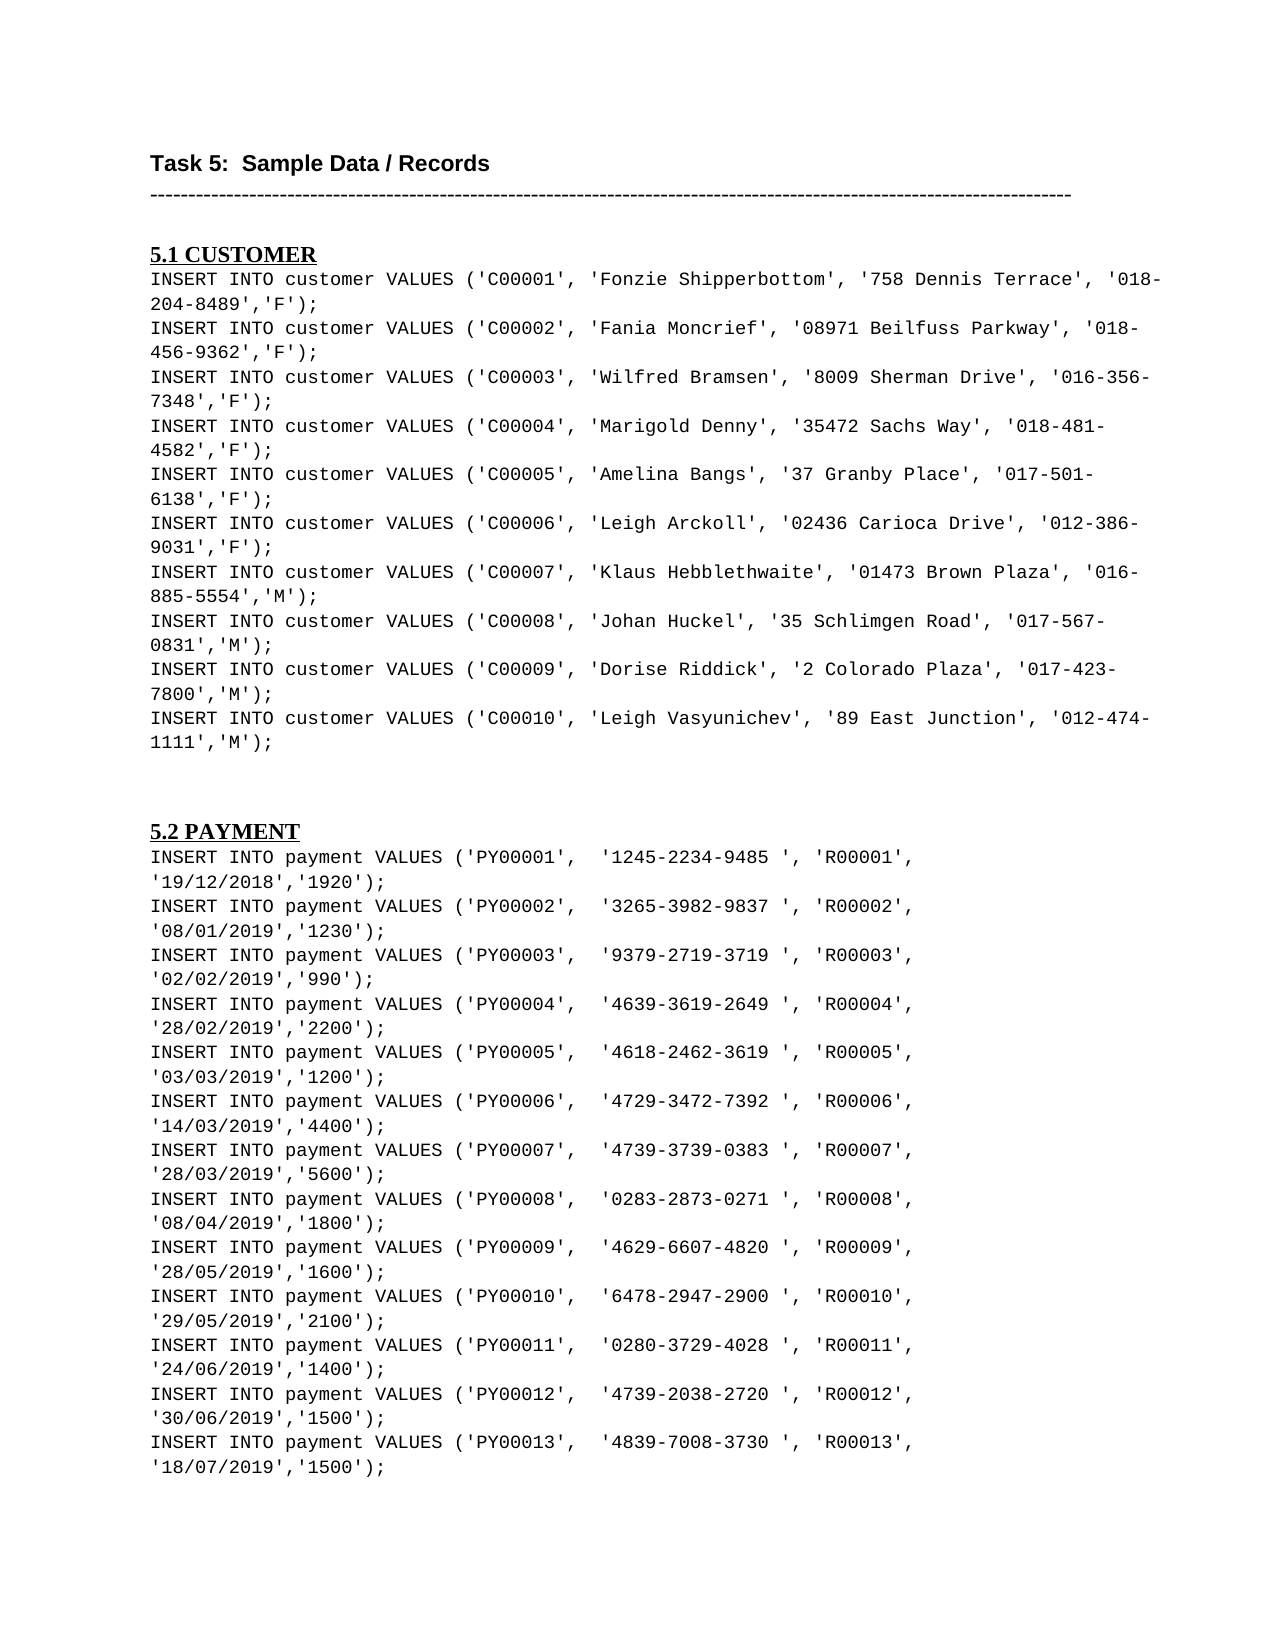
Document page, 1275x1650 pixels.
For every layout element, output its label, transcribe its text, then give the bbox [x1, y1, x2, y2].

text INSERT INTO customer VALUES ('C00006', 'Leigh Arckoll', '02436 Carioca Drive', '012-386-9031','F'); [150, 514, 1172, 559]
text INSERT INTO payment VALUES ('PY00004', '4639-3619-2649 ', 'R00004', '28/02/2019','2200'); [150, 994, 1125, 1040]
text INSERT INTO customer VALUES ('C00005', 'Amelina Bangs', '37 Granby Place', '017-501-6138','F'); [150, 465, 1172, 511]
text INSERT INTO customer VALUES ('C00007', 'Klaus Hebblethwaite', '01473 Brown Plaza', '016-885-5554','M'); [150, 563, 1172, 608]
text INSERT INTO payment VALUES ('PY00008', '0283-2873-0271 ', 'R00008', '08/04/2019','1800'); [150, 1189, 1125, 1235]
text INSERT INTO customer VALUES ('C00009', 'Dorise Riddick', '2 Colorado Plaza', '017-423-7800','M'); [150, 660, 1172, 706]
text INSERT INTO customer VALUES ('C00008', 'Johan Huckel', '35 Schlimgen Road', '017-567-0831','M'); [150, 611, 1172, 657]
text INSERT INTO payment VALUES ('PY00001', '1245-2234-9485 ', 'R00001', '19/12/2018','1920'); [150, 848, 1125, 894]
text Task 5: Sample Data / Records ------------------------------------------------------------------------------------------------------------------------- 5.1 CUSTOMER INSERT INTO customer VALUES ('C00001', 'Fonzie Shipperbottom', '758 Dennis Terrace', '018-204-8489','F'); [150, 150, 1172, 316]
text INSERT INTO customer VALUES ('C00010', 'Leigh Vasyunichev', '89 East Junction', '012-474-1111','M'); [150, 709, 1172, 754]
text INSERT INTO payment VALUES ('PY00013', '4839-7008-3730 ', 'R00013', '18/07/2019','1500'); [150, 1433, 1125, 1479]
text INSERT INTO customer VALUES ('C00003', 'Wilfred Bramsen', '8009 Sherman Drive', '016-356-7348','F'); [150, 368, 1172, 413]
text INSERT INTO payment VALUES ('PY00006', '4729-3472-7392 ', 'R00006', '14/03/2019','4400'); [150, 1092, 1125, 1138]
text INSERT INTO payment VALUES ('PY00007', '4739-3739-0383 ', 'R00007', '28/03/2019','5600'); [150, 1141, 1125, 1186]
text INSERT INTO payment VALUES ('PY00010', '6478-2947-2900 ', 'R00010', '29/05/2019','2100'); [150, 1287, 1125, 1333]
text 5.2 PAYMENT [150, 818, 1125, 844]
text INSERT INTO payment VALUES ('PY00002', '3265-3982-9837 ', 'R00002', '08/01/2019','1230'); [150, 897, 1125, 943]
text INSERT INTO payment VALUES ('PY00003', '9379-2719-3719 ', 'R00003', '02/02/2019','990'); [150, 946, 1125, 991]
text INSERT INTO customer VALUES ('C00002', 'Fania Moncrief', '08971 Beilfuss Parkway', '018-456-9362','F'); [150, 319, 1172, 364]
text INSERT INTO payment VALUES ('PY00011', '0280-3729-4028 ', 'R00011', '24/06/2019','1400'); [150, 1336, 1125, 1381]
text INSERT INTO payment VALUES ('PY00005', '4618-2462-3619 ', 'R00005', '03/03/2019','1200'); [150, 1043, 1125, 1089]
text INSERT INTO customer VALUES ('C00004', 'Marigold Denny', '35472 Sachs Way', '018-481-4582','F'); [150, 416, 1172, 462]
text INSERT INTO payment VALUES ('PY00012', '4739-2038-2720 ', 'R00012', '30/06/2019','1500'); [150, 1384, 1125, 1430]
text INSERT INTO payment VALUES ('PY00009', '4629-6607-4820 ', 'R00009', '28/05/2019','1600'); [150, 1238, 1125, 1284]
